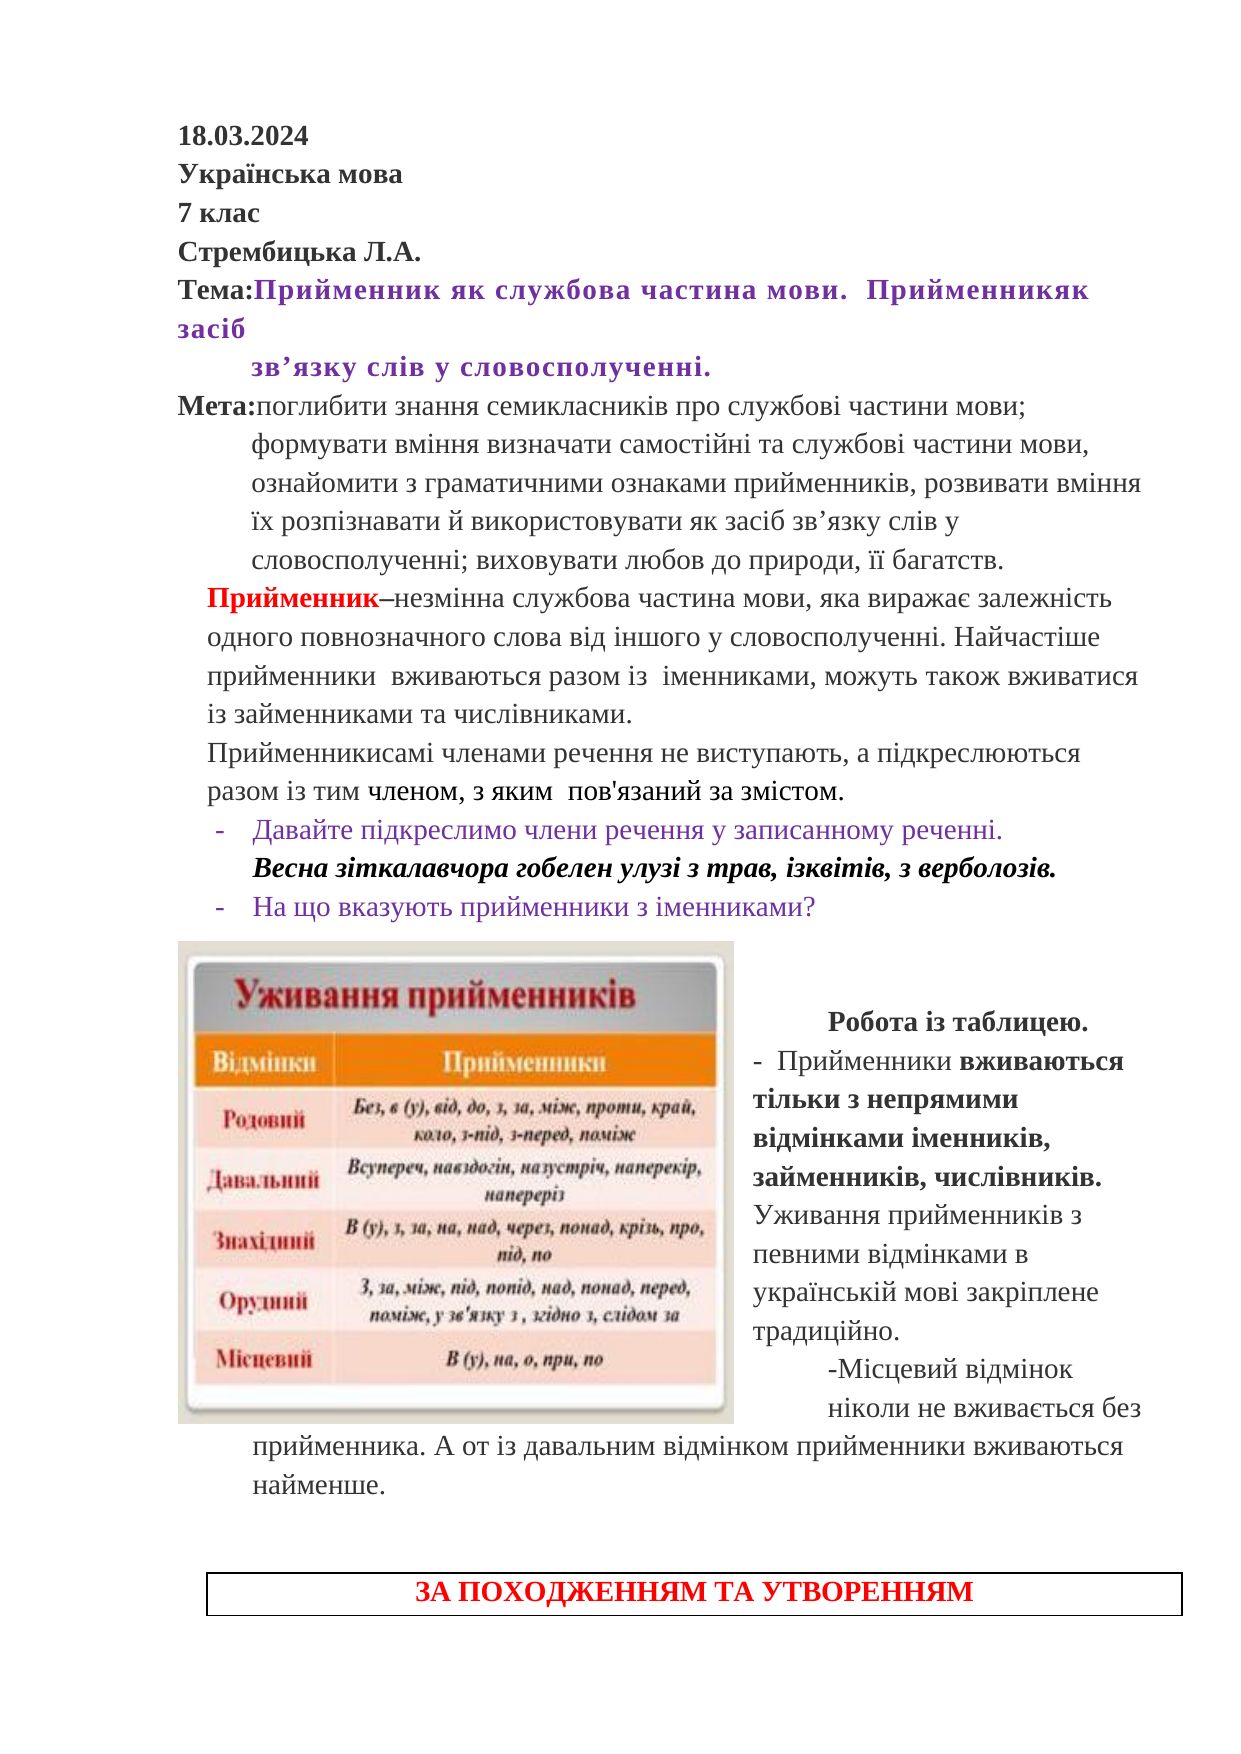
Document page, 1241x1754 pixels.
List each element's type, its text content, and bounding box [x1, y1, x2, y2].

picture [177, 941, 734, 1423]
text Прийменник–незмінна службова частина мови, яка виражає залежність одного повнозначного слова від іншого у словосполученні. Найчастіше прийменники вживаються разом із іменниками, можуть також вживатися із займенниками та числівниками. [207, 581, 1152, 730]
text Прийменникисамі членами речення не виступають, а підкреслюються разом із тим членом, з яким пов'язаний за змістом. [207, 735, 1152, 807]
text 18.03.2024 [177, 118, 1152, 152]
text Робота із таблицею. [734, 1004, 1152, 1038]
text Стрембицька Л.А. [177, 234, 1152, 267]
text Тема:Прийменник як службова частина мови. Прийменникяк засіб [177, 272, 1152, 344]
text Весна зіткалавчора гобелен улузі з трав, ізквітів, з верболозів. [252, 850, 1152, 884]
text -Місцевий відмінок ніколи не вживається без прийменника. А от із давальним відмінком прийменники вживаються найменше. [252, 1351, 1152, 1501]
text Українська мова [177, 157, 1152, 190]
text Мета:поглибити знання семикласників про службові частини мови; формувати вміння визначати самостійні та службові частини мови, ознайомити з граматичними ознаками прийменників, розвивати вміння їх розпізнавати й використовувати як засіб зв’язку слів у словосполученні; виховувати любов до природи, її багатств. [177, 388, 1152, 576]
text зв’язку слів у словосполученні. [251, 349, 1152, 383]
text 7 клас [177, 195, 1152, 229]
list Давайте підкреслимо члени речення у записанному реченні. [215, 812, 1152, 845]
text - Прийменники вживаються тільки з непрямими відмінками іменників, займенників, числівників. Уживання прийменників з певними відмінками в українській мові закріплене традиційно. [734, 1043, 1152, 1346]
list На що вказують прийменники з іменниками? [215, 889, 1152, 922]
table_header ЗА ПОХОДЖЕННЯМ ТА УТВОРЕННЯМ [208, 1574, 1181, 1614]
